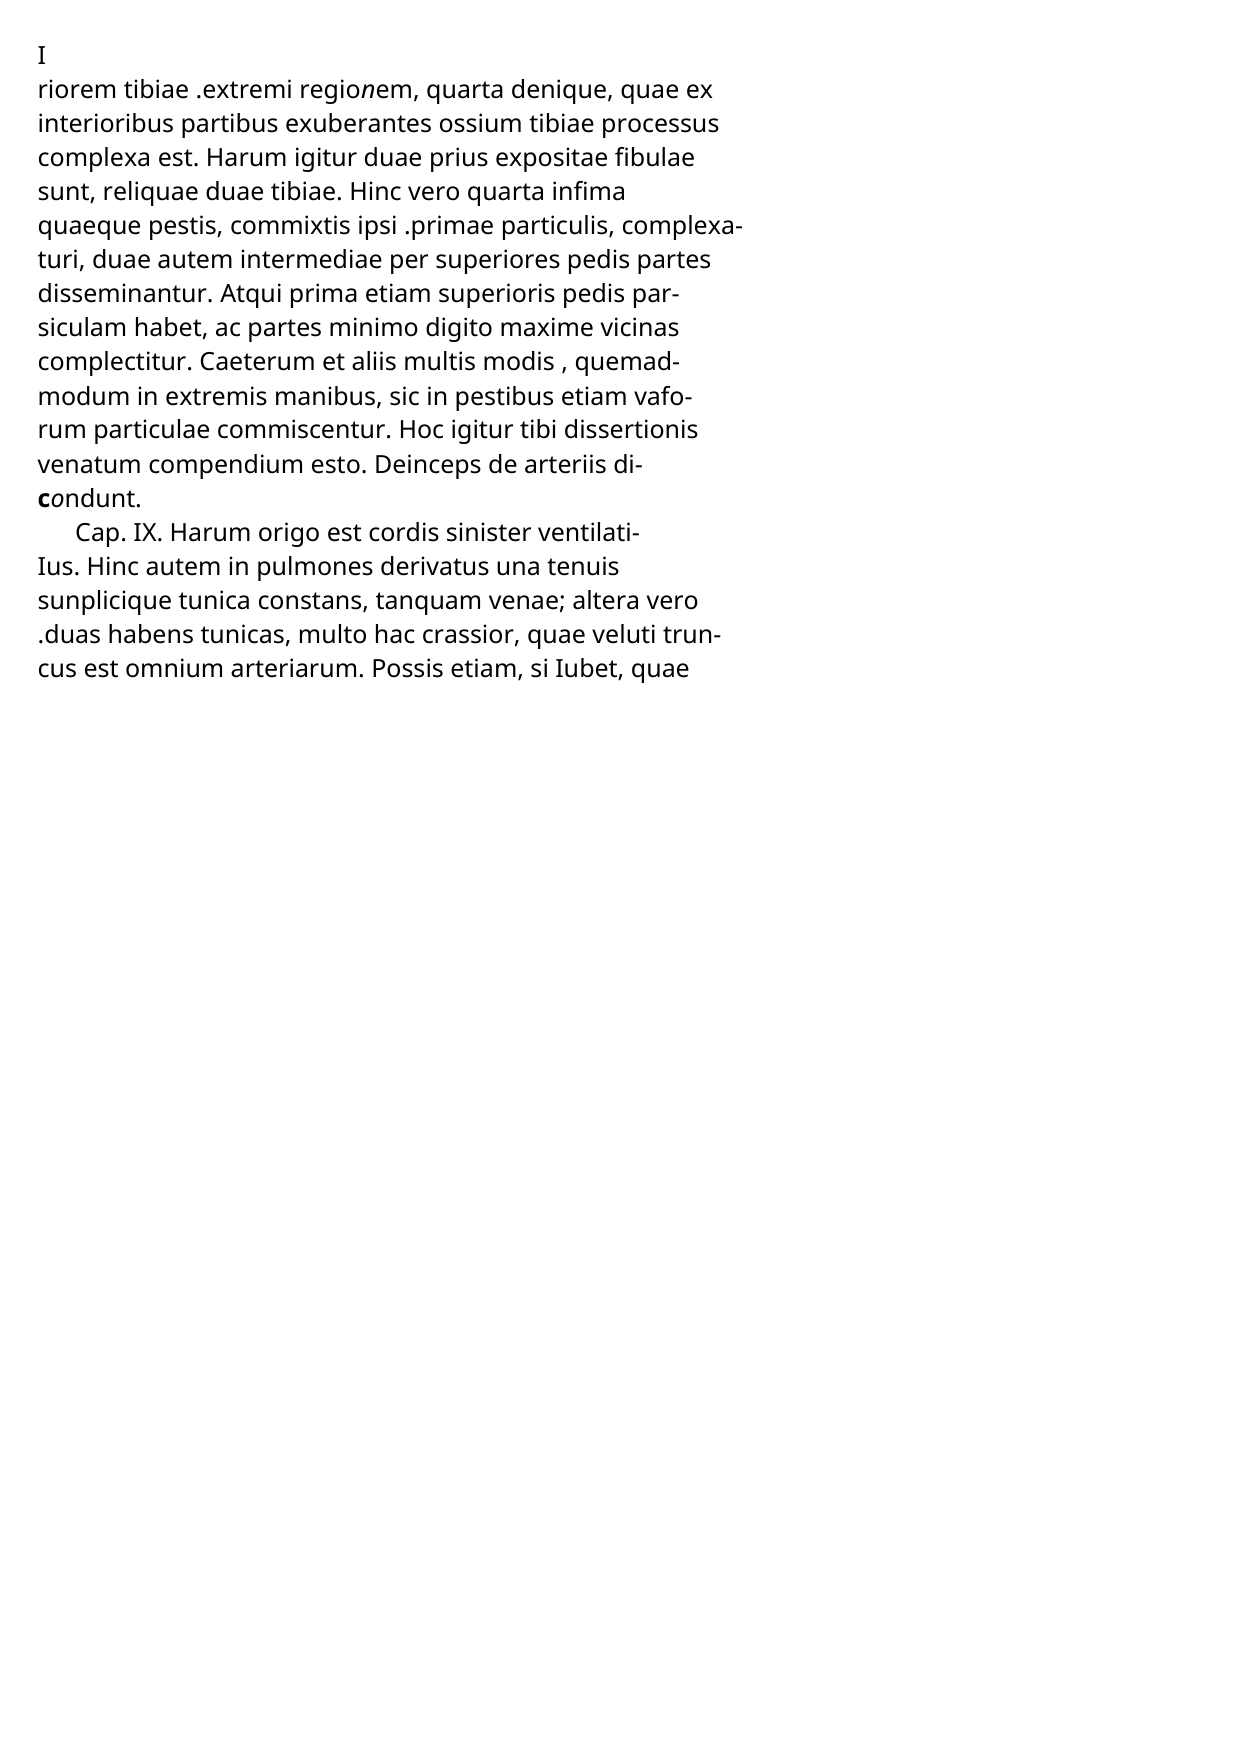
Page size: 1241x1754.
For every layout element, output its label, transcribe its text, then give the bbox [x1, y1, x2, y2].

text Cap. IX. Harum origo est cordis sinister ventilati- Ius. Hinc autem in pulmones derivatus una tenuis sunplicique tunica constans, tanquam venae; altera vero .duas habens tunicas, multo hac crassior, quae veluti trun- cus est omnium arteriarum. Possis etiam, si Iubet, quae [37, 514, 1203, 685]
text riorem tibiae .extremi regionem, quarta denique, quae ex interioribus partibus exuberantes ossium tibiae processus complexa est. Harum igitur duae prius expositae fibulae sunt, reliquae duae tibiae. Hinc vero quarta infima quaeque pestis, commixtis ipsi .primae particulis, complexa- turi, duae autem intermediae per superiores pedis partes disseminantur. Atqui prima etiam superioris pedis par- siculam habet, ac partes minimo digito maxime vicinas complectitur. Caeterum et aliis multis modis , quemad- modum in extremis manibus, sic in pestibus etiam vafo- rum particulae commiscentur. Hoc igitur tibi dissertionis venatum compendium esto. Deinceps de arteriis di- condunt. [37, 72, 1203, 514]
text I [37, 37, 1203, 72]
